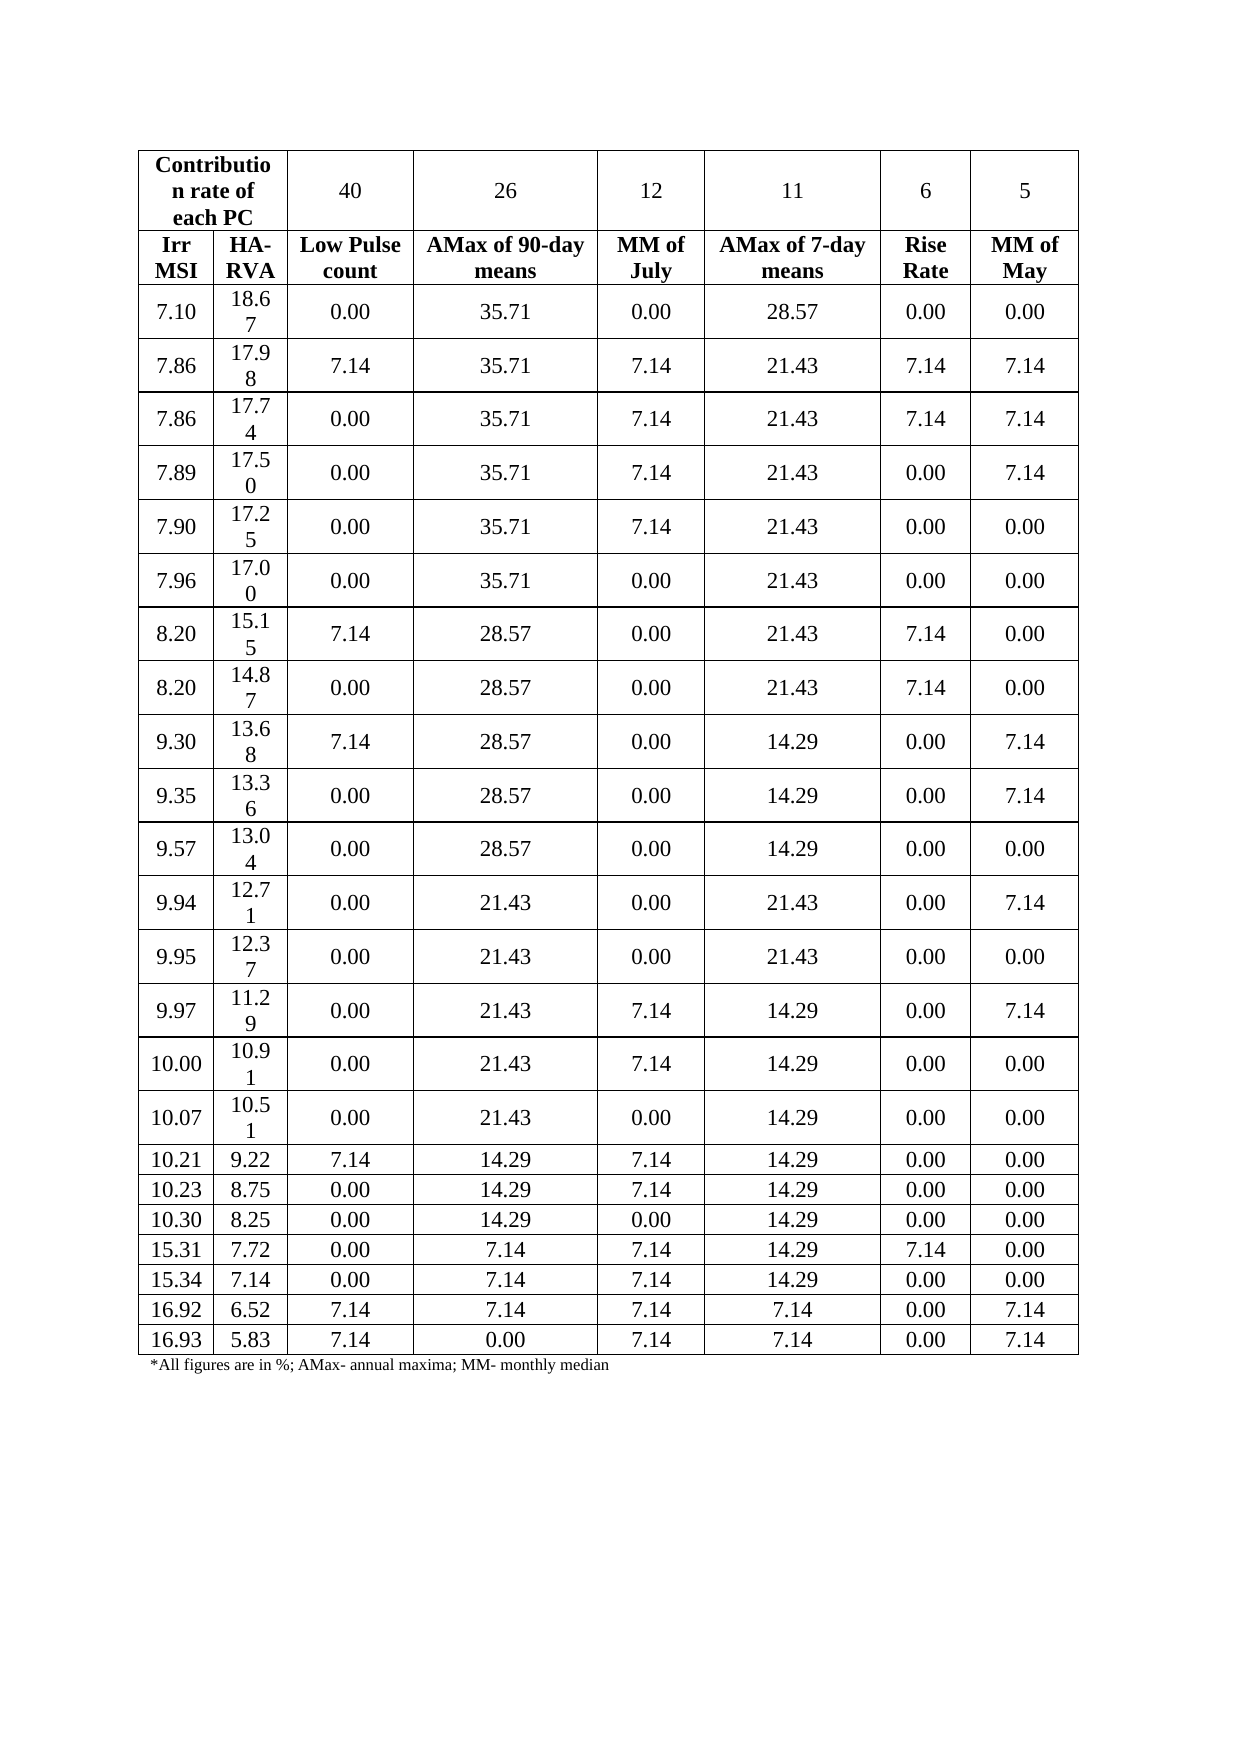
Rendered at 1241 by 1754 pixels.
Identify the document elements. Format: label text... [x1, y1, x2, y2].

table_cell 7.14 [971, 715, 1078, 768]
table_cell 7.14 [971, 984, 1078, 1036]
table_cell 21.43 [705, 661, 880, 714]
table_cell 14.29 [705, 984, 880, 1036]
table_cell 21.43 [705, 554, 880, 606]
table_cell 14.29 [705, 823, 880, 875]
table_cell 0.00 [288, 1091, 413, 1144]
table_cell 7.14 [971, 446, 1078, 499]
table_cell 0.00 [598, 608, 704, 660]
table_cell Rise Rate [881, 231, 970, 284]
table_header 12 [598, 151, 704, 230]
table_cell 35.71 [414, 500, 597, 553]
table_cell 7.14 [705, 1295, 880, 1324]
table_cell 7.14 [881, 339, 970, 391]
table_cell 21.43 [705, 500, 880, 553]
table_cell 13.36 [214, 769, 287, 821]
table_cell 0.00 [971, 930, 1078, 983]
table_cell 35.71 [414, 285, 597, 338]
table_cell 7.14 [288, 1145, 413, 1174]
table_cell 0.00 [971, 1205, 1078, 1234]
table_header 11 [705, 151, 880, 230]
table_cell 0.00 [881, 876, 970, 929]
table_cell 13.04 [214, 823, 287, 875]
table_cell 0.00 [288, 285, 413, 338]
table_cell 7.14 [598, 1038, 704, 1090]
table_cell 8.20 [139, 608, 213, 660]
text *All figures are in %; AMax- annual maxima; MM- monthly median [150, 1355, 1090, 1374]
table_cell 15.34 [139, 1265, 213, 1294]
table_cell 14.29 [414, 1145, 597, 1174]
table_cell 0.00 [881, 1091, 970, 1144]
table_cell 9.35 [139, 769, 213, 821]
table_cell 7.14 [598, 1295, 704, 1324]
table_cell 0.00 [881, 1145, 970, 1174]
table_cell 21.43 [705, 608, 880, 660]
table_cell 35.71 [414, 393, 597, 445]
table_cell 7.14 [598, 984, 704, 1036]
table_cell 8.75 [214, 1175, 287, 1204]
table_cell 14.29 [705, 1038, 880, 1090]
table_cell 7.14 [288, 715, 413, 768]
table_cell 35.71 [414, 446, 597, 499]
table_cell 9.94 [139, 876, 213, 929]
table_cell 14.29 [705, 1175, 880, 1204]
table_cell 7.86 [139, 393, 213, 445]
table_cell 21.43 [705, 876, 880, 929]
table_cell 10.23 [139, 1175, 213, 1204]
table_cell 0.00 [881, 1038, 970, 1090]
table_cell 12.37 [214, 930, 287, 983]
table_cell 7.14 [598, 1145, 704, 1174]
table_cell 0.00 [288, 393, 413, 445]
table_cell 0.00 [288, 876, 413, 929]
table_cell 17.25 [214, 500, 287, 553]
table_cell 0.00 [881, 1265, 970, 1294]
table_cell 7.14 [971, 339, 1078, 391]
table_cell 0.00 [881, 500, 970, 553]
table_cell 18.67 [214, 285, 287, 338]
table_cell 7.14 [881, 393, 970, 445]
table_cell 0.00 [881, 930, 970, 983]
table_cell 0.00 [288, 930, 413, 983]
table_cell 14.29 [705, 1235, 880, 1264]
table_cell 0.00 [881, 1175, 970, 1204]
table_header 5 [971, 151, 1078, 230]
table_cell 7.14 [288, 339, 413, 391]
table_cell 16.93 [139, 1325, 213, 1354]
table_cell 35.71 [414, 554, 597, 606]
table_cell 7.14 [598, 339, 704, 391]
table_cell 0.00 [881, 823, 970, 875]
table_cell 7.14 [881, 661, 970, 714]
table_cell 7.14 [288, 1295, 413, 1324]
table_cell 0.00 [881, 715, 970, 768]
table_cell 7.14 [598, 446, 704, 499]
table_cell 7.14 [598, 393, 704, 445]
table_cell 0.00 [598, 769, 704, 821]
table_cell 0.00 [598, 554, 704, 606]
table_cell 0.00 [971, 661, 1078, 714]
table_cell 14.29 [705, 715, 880, 768]
table_cell 7.14 [971, 876, 1078, 929]
table_cell 15.31 [139, 1235, 213, 1264]
table_header 6 [881, 151, 970, 230]
table_cell 14.29 [705, 769, 880, 821]
table_cell 0.00 [288, 500, 413, 553]
table_cell Low Pulse count [288, 231, 413, 284]
table_cell 14.87 [214, 661, 287, 714]
table_cell 0.00 [881, 1325, 970, 1354]
table_cell 0.00 [971, 1145, 1078, 1174]
table_cell 10.07 [139, 1091, 213, 1144]
table_cell 0.00 [881, 446, 970, 499]
table_cell 0.00 [971, 1175, 1078, 1204]
table_cell 7.14 [288, 608, 413, 660]
table_cell 14.29 [705, 1265, 880, 1294]
table_cell 0.00 [288, 661, 413, 714]
table_cell 0.00 [971, 554, 1078, 606]
table_cell 0.00 [288, 1205, 413, 1234]
table_cell 7.89 [139, 446, 213, 499]
table_cell 0.00 [881, 554, 970, 606]
table_cell 0.00 [598, 1091, 704, 1144]
table_cell 0.00 [971, 285, 1078, 338]
table_cell 9.97 [139, 984, 213, 1036]
table_cell 28.57 [414, 608, 597, 660]
table_cell AMax of 90-day means [414, 231, 597, 284]
table_cell 17.00 [214, 554, 287, 606]
table_cell 35.71 [414, 339, 597, 391]
table_cell Irr MSI [139, 231, 213, 284]
table_cell 21.43 [705, 930, 880, 983]
table_cell 7.14 [705, 1325, 880, 1354]
table_cell 0.00 [881, 1295, 970, 1324]
table_cell 7.14 [414, 1265, 597, 1294]
table_cell 13.68 [214, 715, 287, 768]
table_cell 28.57 [414, 715, 597, 768]
table_cell 28.57 [414, 823, 597, 875]
table_cell 14.29 [705, 1145, 880, 1174]
table_cell 0.00 [881, 1205, 970, 1234]
table_cell 8.25 [214, 1205, 287, 1234]
table_header Contribution rate of each PC [139, 151, 287, 230]
table_cell 17.50 [214, 446, 287, 499]
table_cell 9.22 [214, 1145, 287, 1174]
table_cell 0.00 [971, 500, 1078, 553]
table_cell 7.96 [139, 554, 213, 606]
table_header 26 [414, 151, 597, 230]
table_cell 7.14 [288, 1325, 413, 1354]
table_cell 0.00 [288, 984, 413, 1036]
table_cell 7.14 [971, 393, 1078, 445]
table_cell MM of July [598, 231, 704, 284]
table_cell 0.00 [881, 984, 970, 1036]
table_cell 15.15 [214, 608, 287, 660]
table_cell 28.57 [414, 769, 597, 821]
table_cell 7.14 [881, 1235, 970, 1264]
table_cell 0.00 [288, 1038, 413, 1090]
table_cell 10.51 [214, 1091, 287, 1144]
table_cell 28.57 [705, 285, 880, 338]
table_cell 7.14 [414, 1295, 597, 1324]
table_cell MM of May [971, 231, 1078, 284]
table_cell 9.30 [139, 715, 213, 768]
table_cell 7.14 [598, 1265, 704, 1294]
table_cell 0.00 [598, 1205, 704, 1234]
table_cell 21.43 [705, 446, 880, 499]
table_cell 10.91 [214, 1038, 287, 1090]
table_cell 7.14 [971, 1295, 1078, 1324]
table_cell 7.72 [214, 1235, 287, 1264]
table_cell 7.14 [598, 1325, 704, 1354]
table_cell 0.00 [598, 876, 704, 929]
table_cell 14.29 [414, 1205, 597, 1234]
table_cell 7.14 [414, 1235, 597, 1264]
table_cell 21.43 [414, 1038, 597, 1090]
table_cell 11.29 [214, 984, 287, 1036]
table_cell 8.20 [139, 661, 213, 714]
table_cell 5.83 [214, 1325, 287, 1354]
table_cell 6.52 [214, 1295, 287, 1324]
table_cell HA-RVA [214, 231, 287, 284]
table_cell 21.43 [414, 930, 597, 983]
table_cell 21.43 [414, 984, 597, 1036]
table_cell 10.00 [139, 1038, 213, 1090]
table_cell 17.98 [214, 339, 287, 391]
table_cell 7.14 [598, 1235, 704, 1264]
table_cell 0.00 [971, 1235, 1078, 1264]
table_cell 10.21 [139, 1145, 213, 1174]
table_cell 0.00 [288, 1265, 413, 1294]
table_cell 7.90 [139, 500, 213, 553]
table_cell 14.29 [705, 1205, 880, 1234]
table_cell 14.29 [414, 1175, 597, 1204]
table_cell 0.00 [598, 823, 704, 875]
table_cell 7.86 [139, 339, 213, 391]
table_header 40 [288, 151, 413, 230]
table_cell 16.92 [139, 1295, 213, 1324]
table_cell 0.00 [598, 715, 704, 768]
table_cell 7.14 [971, 1325, 1078, 1354]
table_cell 10.30 [139, 1205, 213, 1234]
table_cell 0.00 [971, 823, 1078, 875]
table_cell 14.29 [705, 1091, 880, 1144]
table_cell 0.00 [288, 1235, 413, 1264]
table_cell 0.00 [288, 554, 413, 606]
table_cell 7.14 [598, 500, 704, 553]
table_cell 21.43 [705, 393, 880, 445]
table_cell 7.14 [598, 1175, 704, 1204]
table_cell 0.00 [414, 1325, 597, 1354]
table_cell AMax of 7-day means [705, 231, 880, 284]
table_cell 0.00 [288, 1175, 413, 1204]
table_cell 21.43 [414, 1091, 597, 1144]
table_cell 0.00 [881, 769, 970, 821]
table_cell 17.74 [214, 393, 287, 445]
table_cell 9.57 [139, 823, 213, 875]
table_cell 0.00 [598, 661, 704, 714]
table_cell 0.00 [881, 285, 970, 338]
table_cell 0.00 [288, 769, 413, 821]
table_cell 0.00 [598, 930, 704, 983]
table_cell 0.00 [971, 1091, 1078, 1144]
table_cell 0.00 [598, 285, 704, 338]
table_cell 7.14 [881, 608, 970, 660]
table_cell 0.00 [971, 1038, 1078, 1090]
table_cell 21.43 [414, 876, 597, 929]
table_cell 7.10 [139, 285, 213, 338]
table_cell 0.00 [288, 823, 413, 875]
table_cell 0.00 [971, 1265, 1078, 1294]
table_cell 21.43 [705, 339, 880, 391]
table_cell 0.00 [288, 446, 413, 499]
table_cell 0.00 [971, 608, 1078, 660]
table_cell 9.95 [139, 930, 213, 983]
table_cell 12.71 [214, 876, 287, 929]
table_cell 28.57 [414, 661, 597, 714]
table_cell 7.14 [971, 769, 1078, 821]
table_cell 7.14 [214, 1265, 287, 1294]
